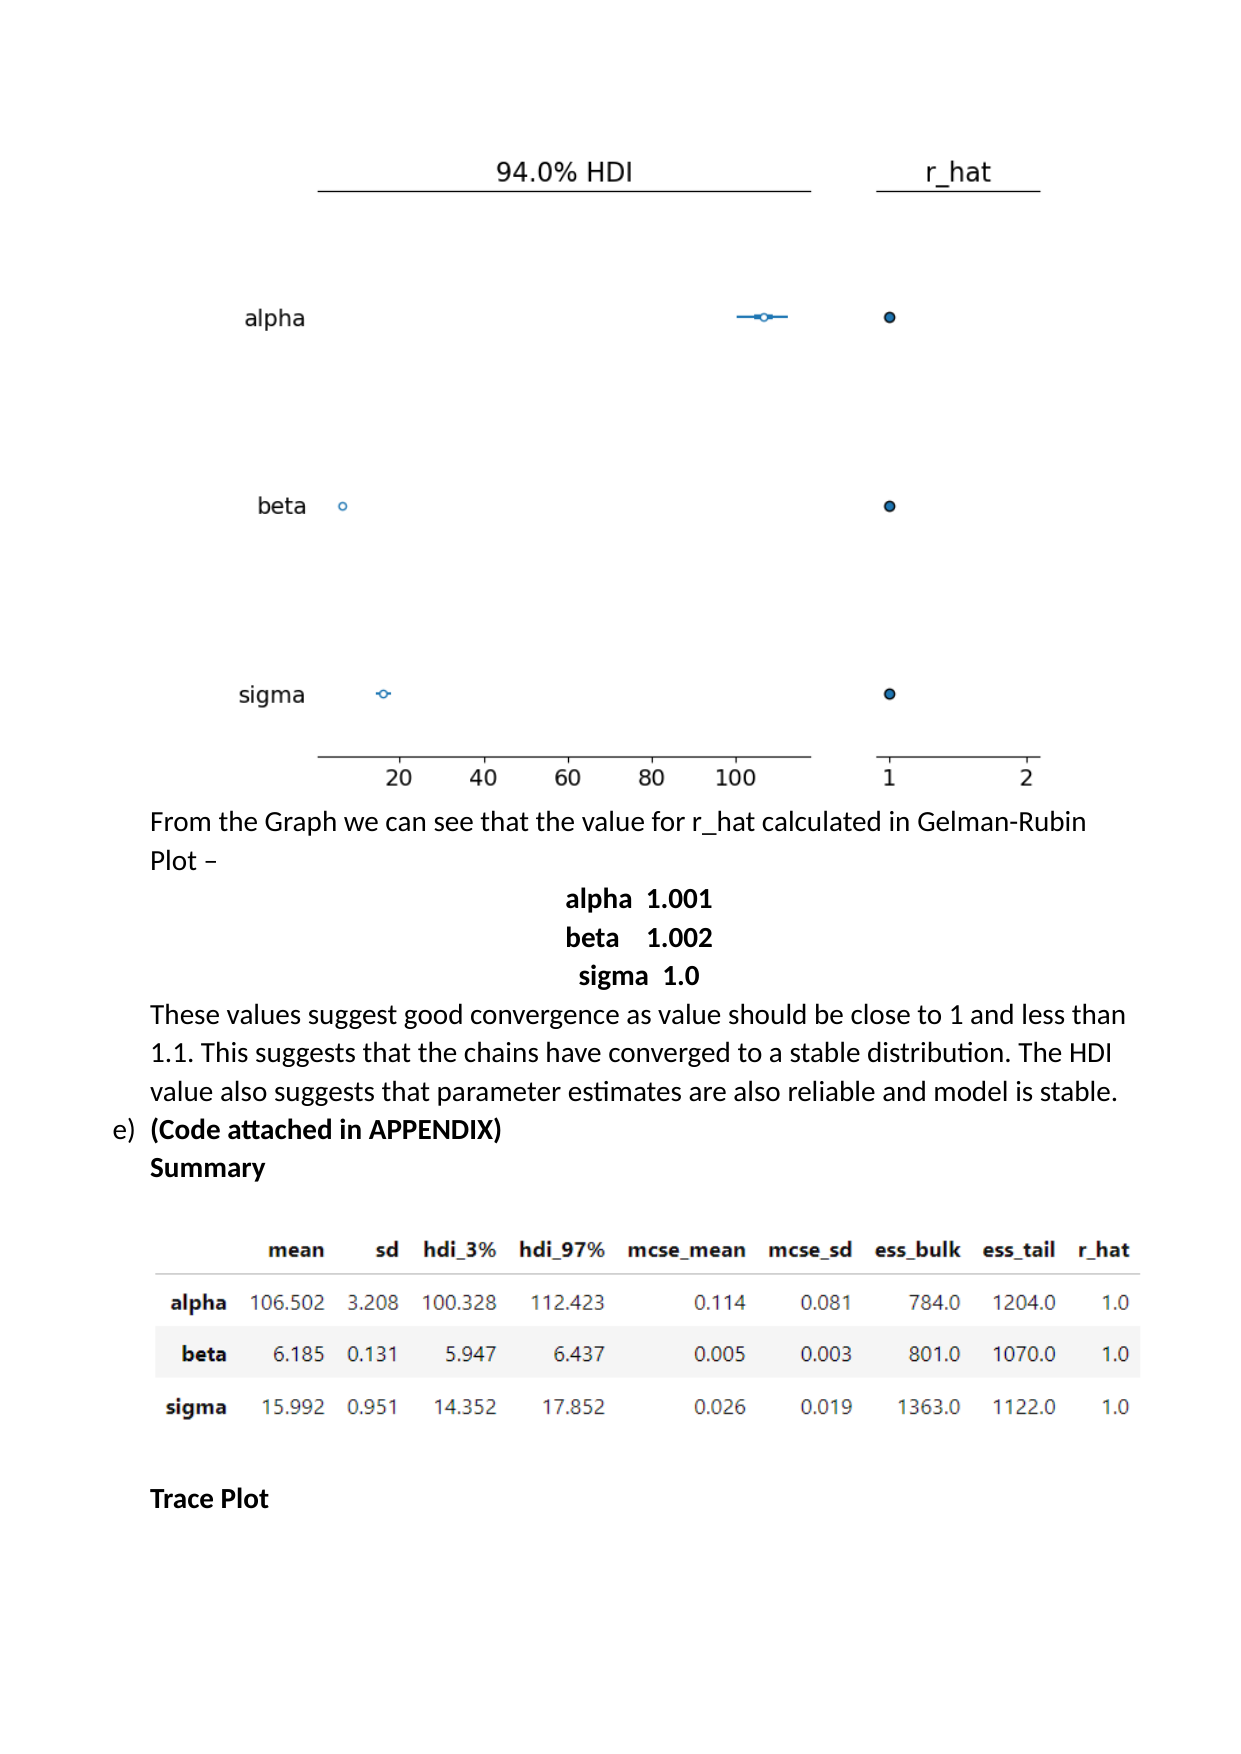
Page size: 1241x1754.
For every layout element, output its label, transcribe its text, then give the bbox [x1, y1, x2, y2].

list From the Graph we can see that the value for r_hat calculated in Gelman-Rubin Plot – [150, 803, 1128, 878]
list sigma 1.0 [150, 957, 1128, 993]
picture [150, 1226, 1166, 1440]
list Summary [150, 1149, 1128, 1185]
list beta 1.002 [150, 919, 1128, 954]
list Trace Plot [150, 1481, 1128, 1516]
list alpha 1.001 [150, 880, 1128, 916]
list (Code attached in APPENDIX) [112, 1111, 1128, 1147]
list These values suggest good convergence as value should be close to 1 and less than 1.1. This suggests that the chains have converged to a stable distribution. The HDI value also suggests that parameter estimates are also reliable and model is stable. [150, 996, 1128, 1108]
picture [227, 150, 1051, 802]
